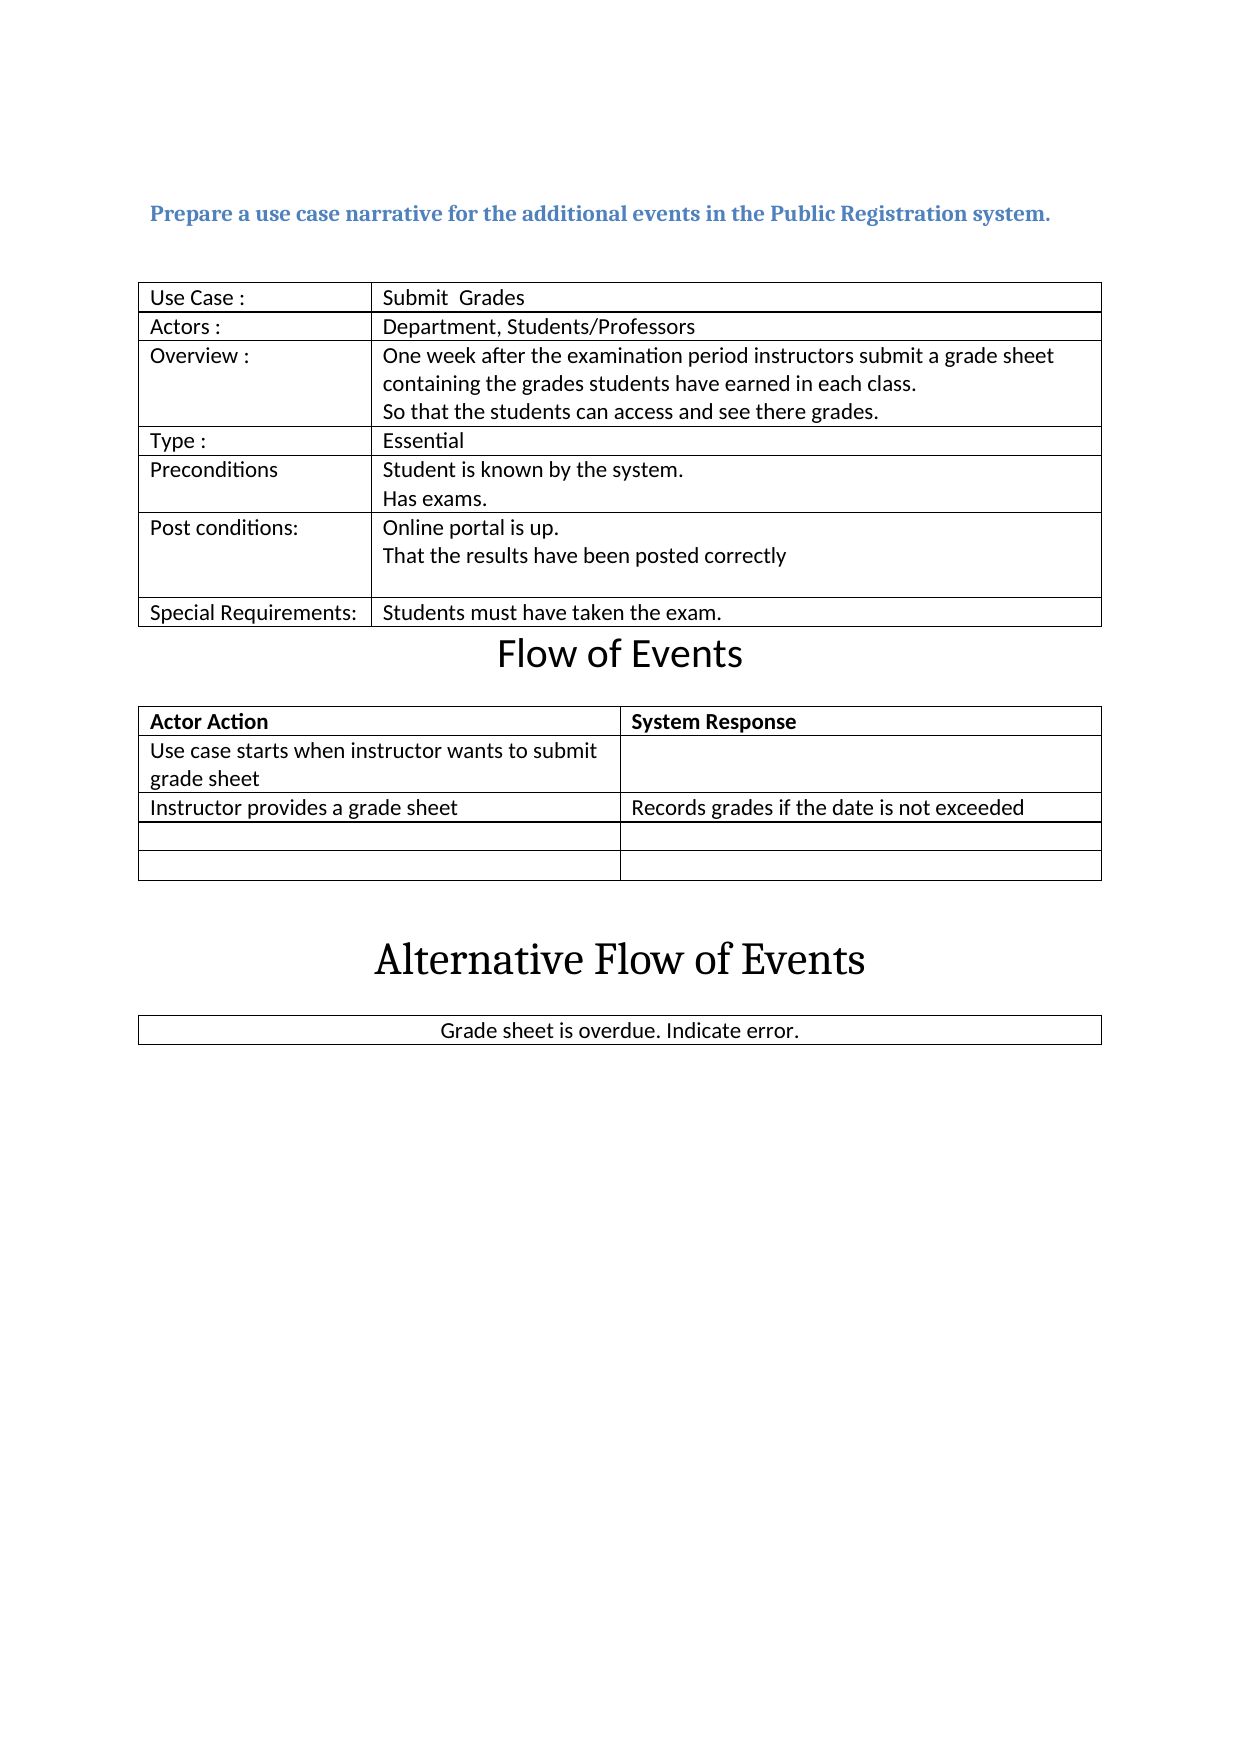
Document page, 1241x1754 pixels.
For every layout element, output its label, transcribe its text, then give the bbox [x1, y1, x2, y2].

subtitle Prepare a use case narrative for the additional events in the Public Registration system. [150, 201, 1090, 227]
text Flow of Events [150, 627, 1090, 678]
table_cell Instructor provides a grade sheet [139, 793, 620, 821]
table_cell One week after the examination period instructors submit a grade sheet containing the grades students have earned in each class. So that the students can access and see there grades. [372, 341, 1101, 426]
table_cell Post conditions: [139, 513, 371, 597]
table_cell Use case starts when instructor wants to submit grade sheet [139, 736, 620, 792]
text Alternative Flow of Events [150, 933, 1090, 986]
table_header Actor Action [139, 707, 620, 735]
table_cell [621, 851, 1101, 879]
table_header Submit Grades [372, 283, 1101, 311]
table_cell Department, Students/Professors [372, 313, 1101, 340]
table_cell [139, 823, 620, 850]
table_cell [621, 823, 1101, 850]
table_cell Actors : [139, 313, 371, 340]
table_cell Overview : [139, 341, 371, 426]
table_cell [621, 736, 1101, 792]
table_cell Students must have taken the exam. [372, 598, 1101, 626]
table_cell Special Requirements: [139, 598, 371, 626]
table_cell [139, 851, 620, 879]
table_header Grade sheet is overdue. Indicate error. [139, 1016, 1101, 1044]
table_cell Essential [372, 427, 1101, 454]
table_header Use Case : [139, 283, 371, 311]
table_cell Student is known by the system. Has exams. [372, 456, 1101, 512]
table_cell Type : [139, 427, 371, 454]
table_cell Preconditions [139, 456, 371, 512]
table_cell Online portal is up. That the results have been posted correctly [372, 513, 1101, 597]
table_cell Records grades if the date is not exceeded [621, 793, 1101, 821]
table_header System Response [621, 707, 1101, 735]
